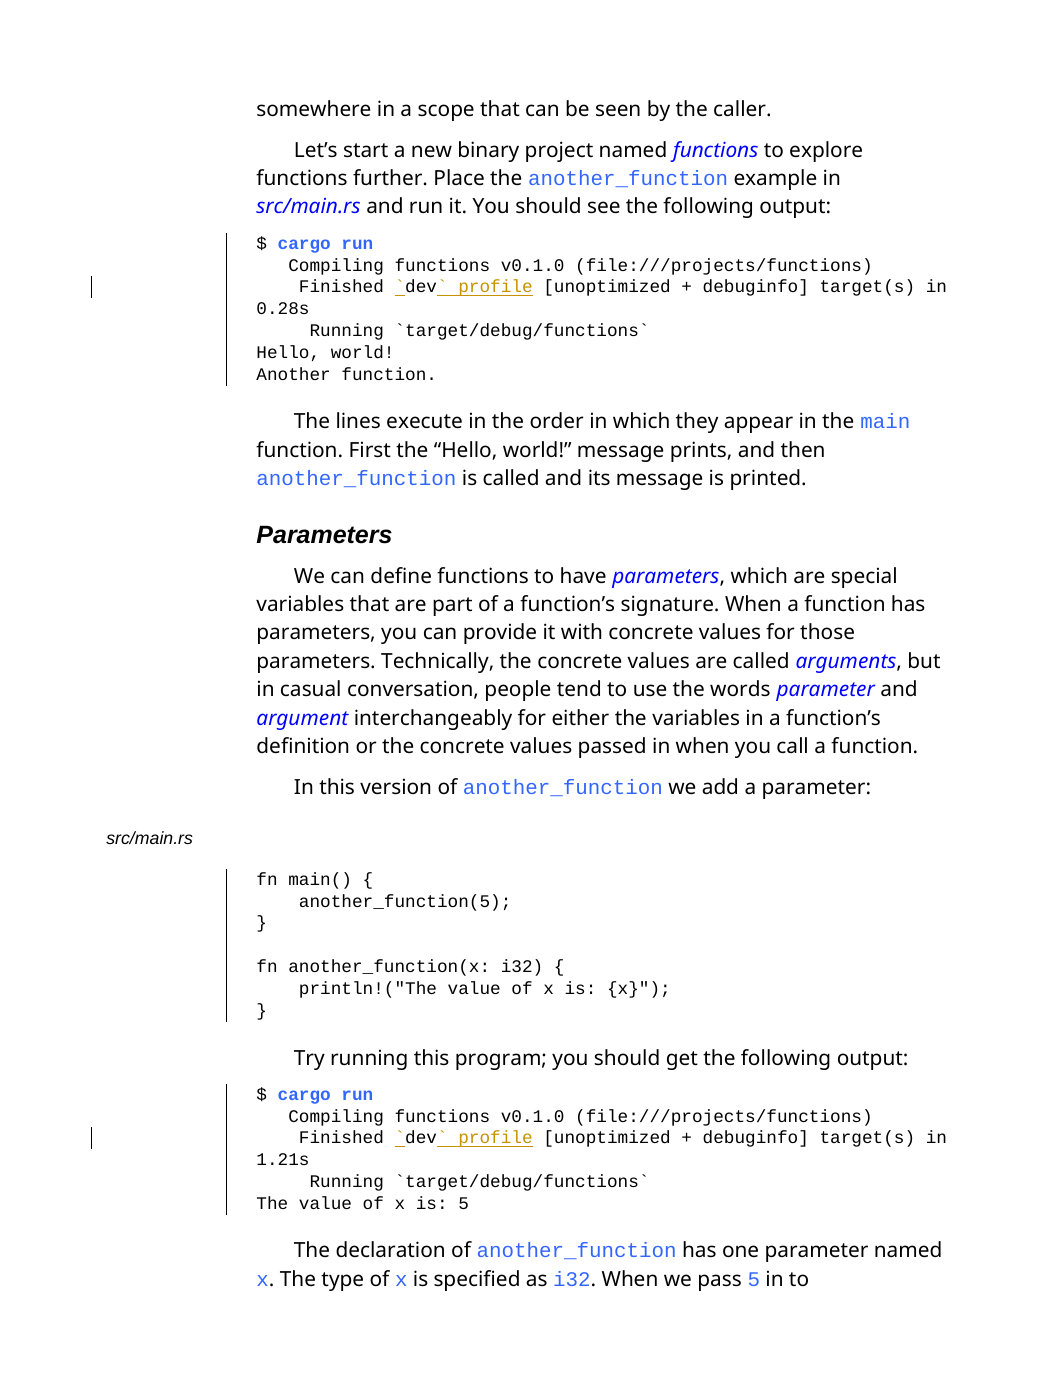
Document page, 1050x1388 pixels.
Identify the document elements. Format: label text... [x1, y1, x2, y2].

text $ cargo run [226, 1083, 950, 1105]
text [256, 94, 950, 122]
text $ cargo run [227, 233, 950, 254]
text Try running this program; you should get the following output: [256, 1043, 950, 1071]
text Finished dev [unoptimized + debuginfo] target(s) in 0.28s [227, 276, 950, 320]
text } [227, 912, 950, 934]
text Running `target/debug/functions` [227, 1171, 950, 1193]
text Compiling functions v0.1.0 (file:///projects/functions) [227, 1105, 950, 1127]
text Compiling functions v0.1.0 (file:///projects/functions) [227, 254, 950, 276]
text Running `target/debug/functions` [227, 320, 950, 342]
text src/main.rs [106, 826, 950, 848]
text another_function(5); [227, 891, 950, 912]
text The value of x is: 5 [227, 1193, 950, 1215]
text Parameters [256, 517, 950, 548]
text We can define functions to have parameters, which are special variables that are part of a function’s signature. When a function has parameters, you can provide it with concrete values for those parameters. Technically, the concrete values are called arguments, but in casual conversation, people tend to use the words parameter and argument interchangeably for either the variables in a function’s definition or the concrete values passed in when you call a function. [256, 561, 950, 760]
text Hello, world! [227, 342, 950, 364]
text } [227, 1000, 950, 1022]
text The lines execute in the order in which they appear in the main function. First the “Hello, world!” message prints, and then another_function is called and its message is printed. [256, 407, 950, 492]
text Let’s start a new binary project named functions to explore functions further. Place the another_function example in src/main.rs and run it. You should see the following output: [256, 135, 950, 220]
text fn main() { [227, 869, 950, 891]
text fn another_function(x: i32) { [227, 956, 950, 978]
text In this version of another_function we add a parameter: [256, 772, 950, 801]
text Finished dev [unoptimized + debuginfo] target(s) in 1.21s [227, 1127, 950, 1171]
text println!("The value of x is: {x}"); [227, 978, 950, 1000]
text Another function. [227, 364, 950, 386]
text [256, 1236, 950, 1293]
